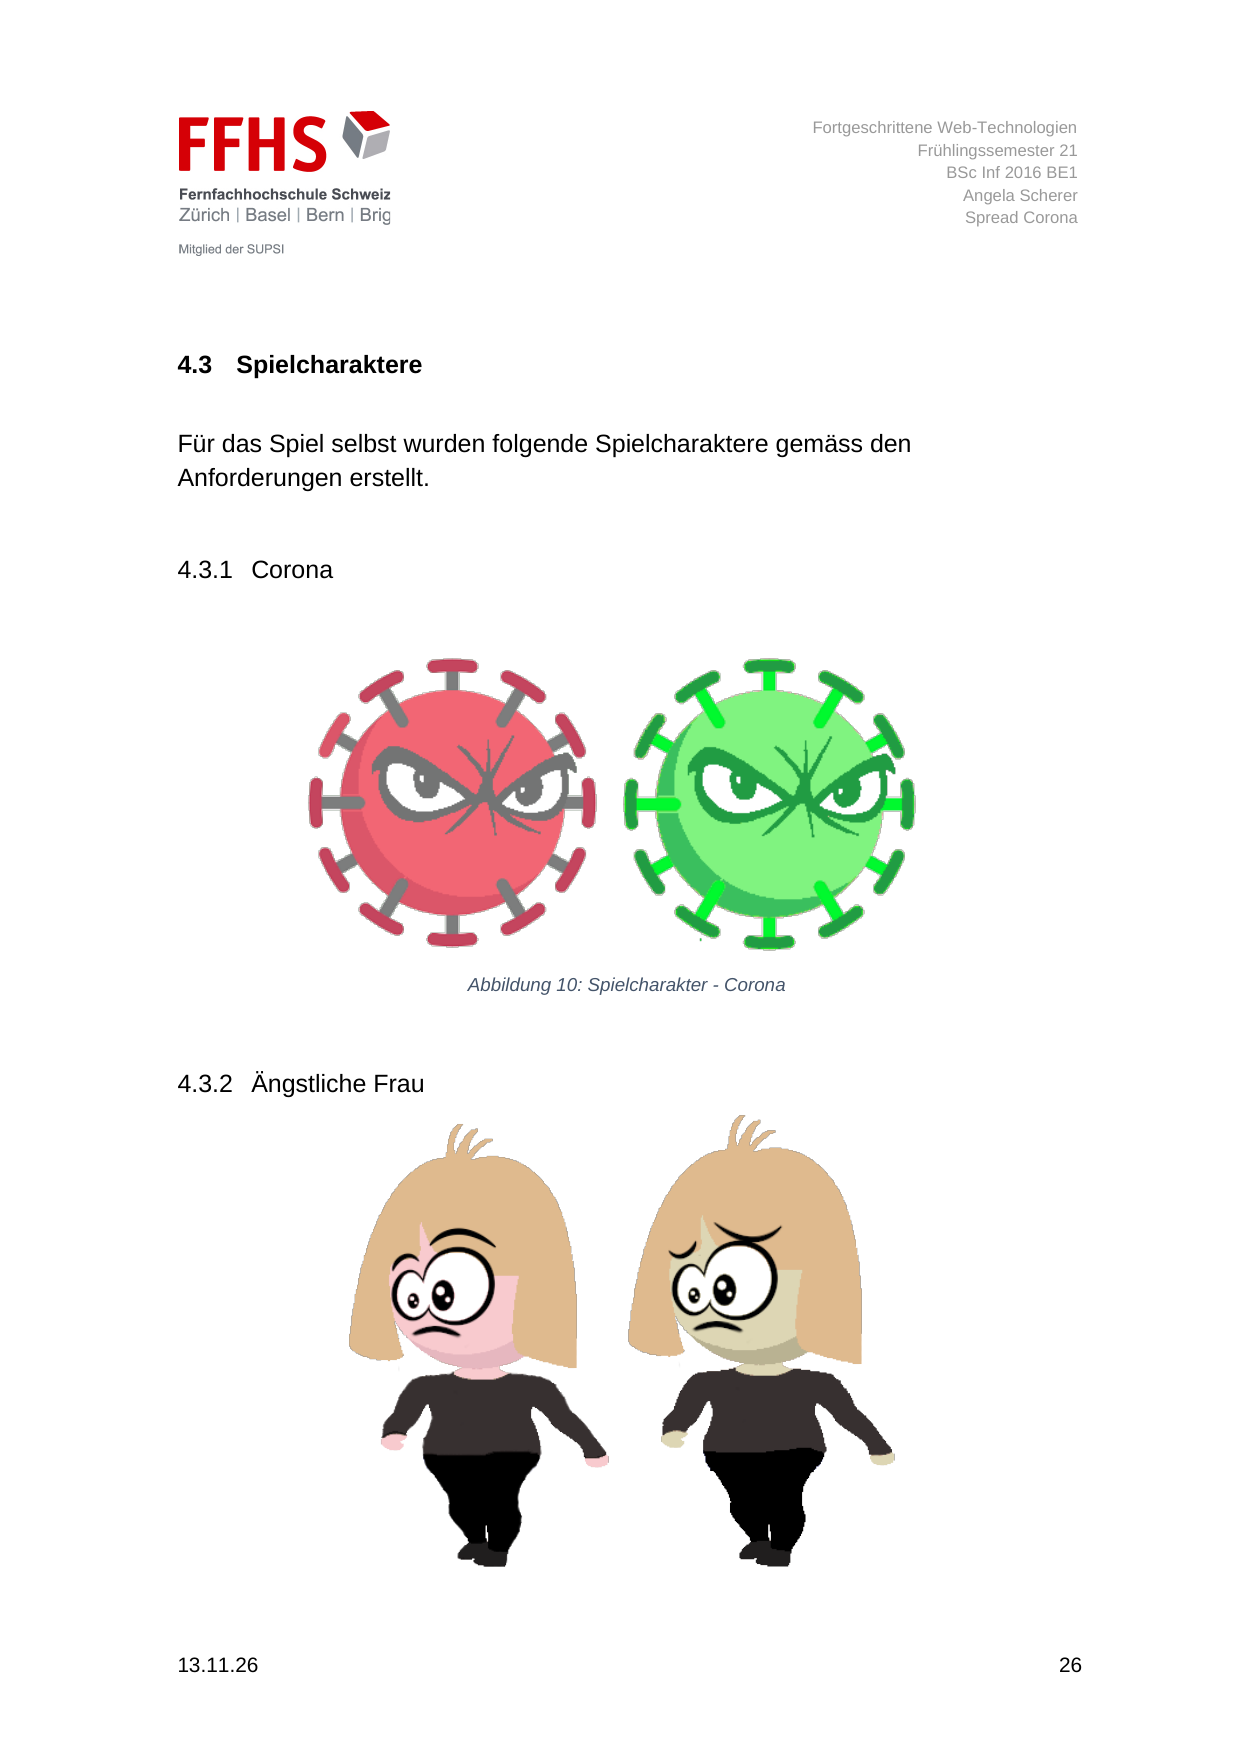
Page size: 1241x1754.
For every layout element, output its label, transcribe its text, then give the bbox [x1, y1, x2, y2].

text Für das Spiel selbst wurden folgende Spielcharaktere gemäss den Anforderungen erstellt. [177, 429, 1078, 492]
picture [339, 1106, 905, 1577]
picture [179, 111, 390, 256]
picture [618, 653, 921, 956]
subtitle 4.3.1 Corona [177, 555, 1078, 584]
picture [303, 653, 602, 953]
subtitle 4.3 Spielcharaktere [177, 350, 1078, 379]
subtitle 4.3.2 Ängstliche Frau [177, 1069, 1078, 1098]
